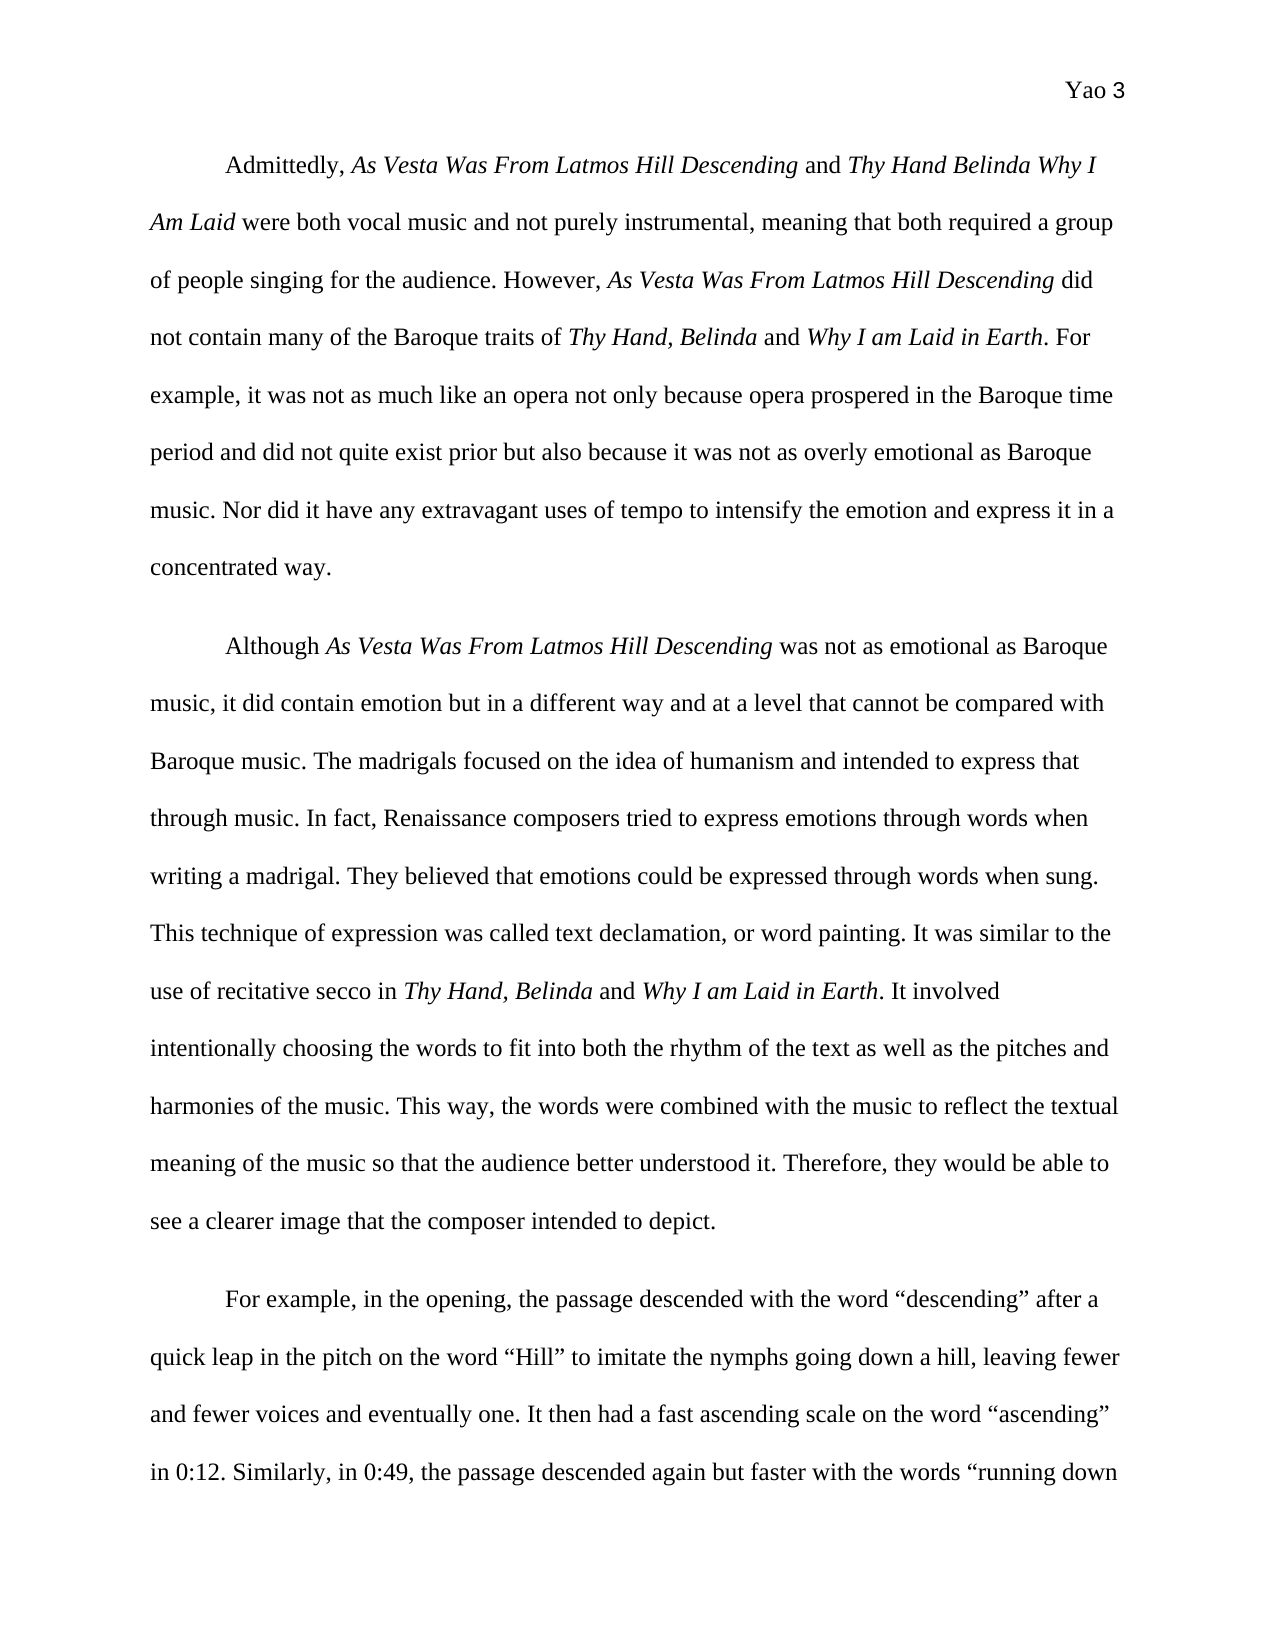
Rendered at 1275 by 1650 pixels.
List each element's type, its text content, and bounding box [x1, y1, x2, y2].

text Admittedly, As Vesta Was From Latmos Hill Descending and Thy Hand Belinda Why I Am Laid were both vocal music and not purely instrumental, meaning that both required a group of people singing for the audience. However, As Vesta Was From Latmos Hill Descending did not contain many of the Baroque traits of Thy Hand, Belinda and Why I am Laid in Earth. For example, it was not as much like an opera not only because opera prospered in the Baroque time period and did not quite exist prior but also because it was not as overly emotional as Baroque music. Nor did it have any extravagant uses of tempo to intensify the emotion and express it in a concentrated way. [150, 150, 1125, 581]
text Although As Vesta Was From Latmos Hill Descending was not as emotional as Baroque music, it did contain emotion but in a different way and at a level that cannot be compared with Baroque music. The madrigals focused on the idea of humanism and intended to express that through music. In fact, Renaissance composers tried to express emotions through words when writing a madrigal. They believed that emotions could be expressed through words when sung. This technique of expression was called text declamation, or word painting. It was similar to the use of recitative secco in Thy Hand, Belinda and Why I am Laid in Earth. It involved intentionally choosing the words to fit into both the rhythm of the text as well as the pitches and harmonies of the music. This way, the words were combined with the music to reflect the textual meaning of the music so that the audience better understood it. Therefore, they would be able to see a clearer image that the composer intended to depict. [150, 631, 1125, 1234]
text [150, 1284, 1125, 1485]
